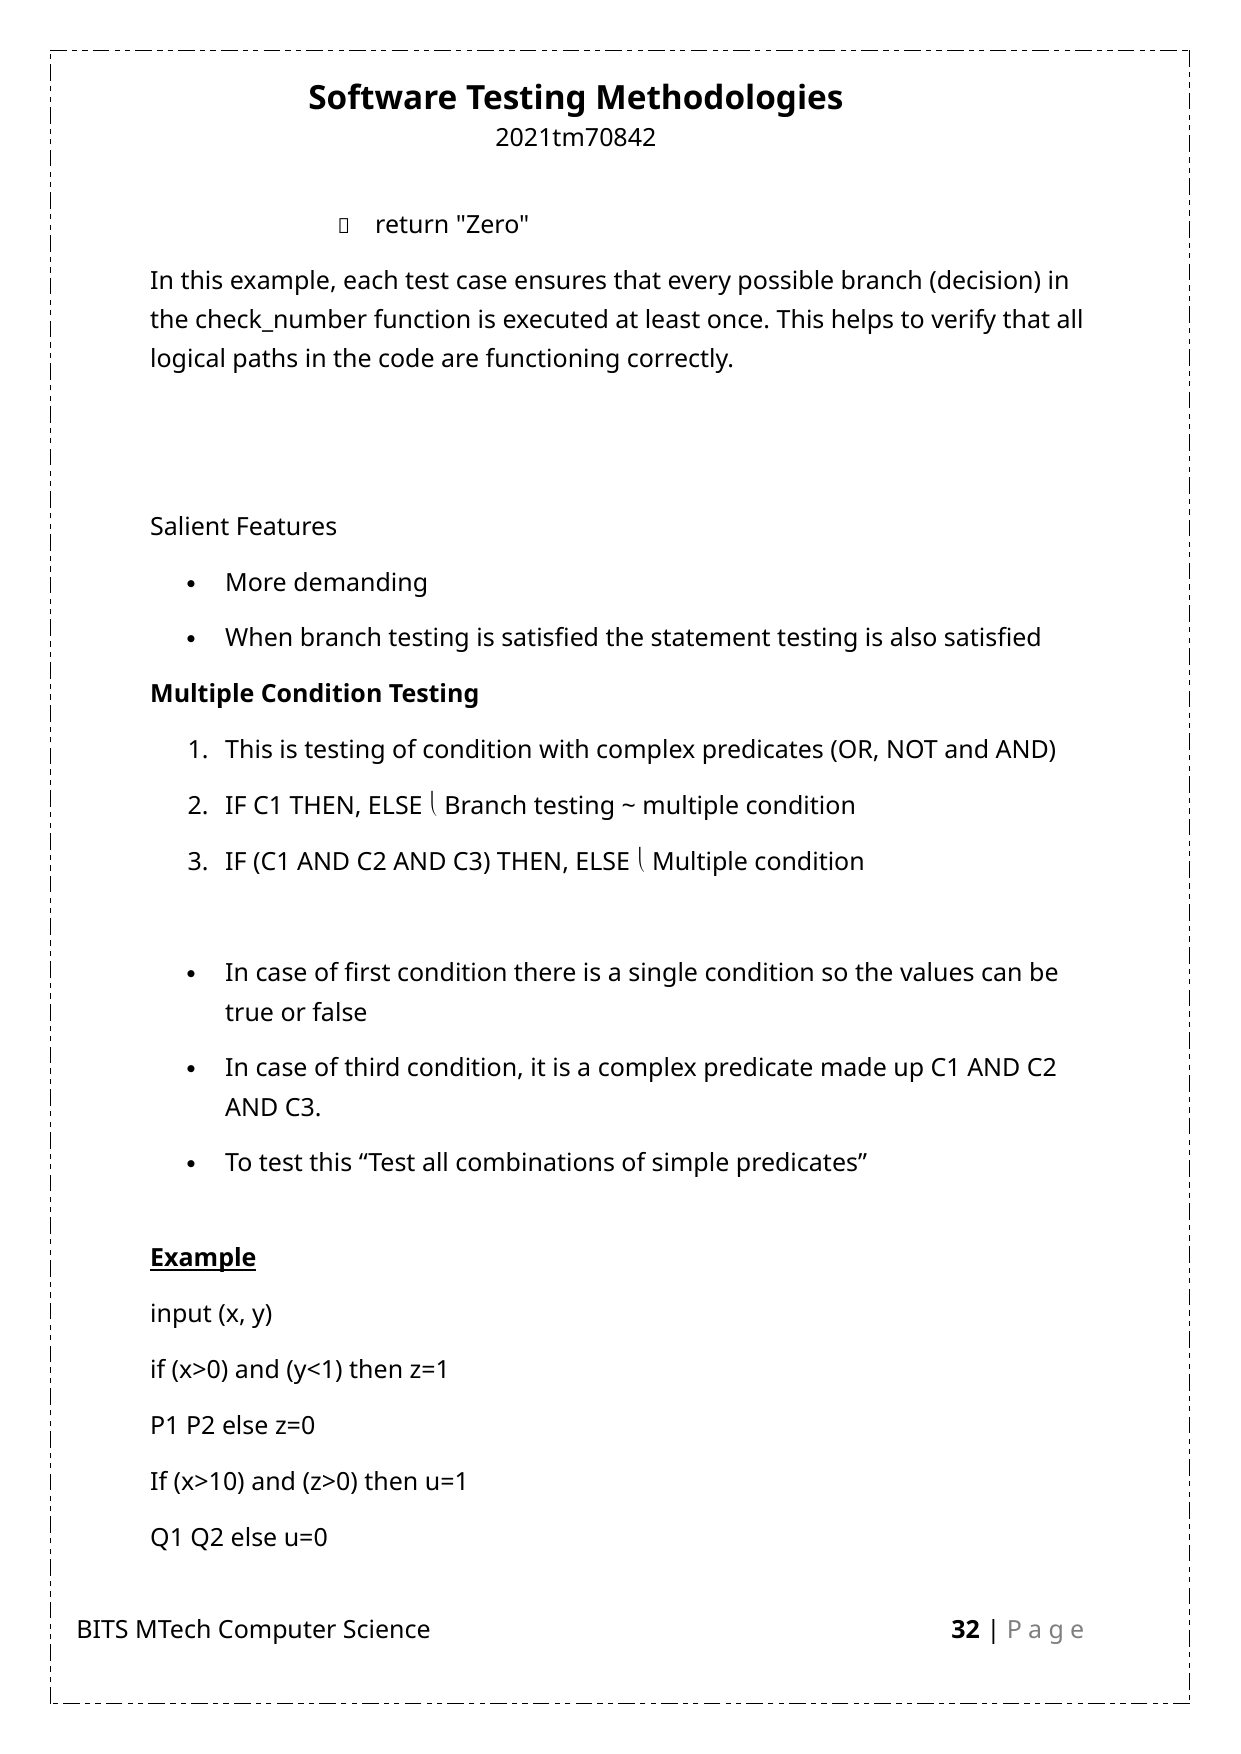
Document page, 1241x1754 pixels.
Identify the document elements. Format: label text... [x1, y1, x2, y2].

text if (x>0) and (y<1) then z=1​ [150, 1352, 1090, 1386]
text Salient Features​ [150, 508, 1090, 542]
list When branch testing is satisfied the statement testing is also satisfied [187, 620, 1090, 654]
text If (x>10) and (z>0) then u=1​ [150, 1463, 1090, 1497]
list To test this “Test all combinations of simple predicates” [187, 1145, 1090, 1179]
text P1 P2 else z=0​ [150, 1408, 1090, 1442]
text Multiple Condition Testing [150, 676, 1090, 710]
list More demanding​ [187, 564, 1090, 598]
list return "Zero" [337, 207, 1090, 241]
text Example​ [150, 1201, 1090, 1274]
list This is testing of condition with complex predicates (OR, NOT and AND)​ [187, 732, 1090, 766]
list In case of third condition, it is a complex predicate made up C1 AND C2 AND C3.​ [187, 1050, 1090, 1123]
list In case of first condition there is a single condition so the values can be true or false​ [187, 955, 1090, 1028]
list IF C1 THEN, ELSE Branch testing ~ multiple condition​ [187, 788, 1090, 822]
text In this example, each test case ensures that every possible branch (decision) in the check_number function is executed at least once. This helps to verify that all logical paths in the code are functioning correctly. [150, 263, 1090, 375]
list IF (C1 AND C2 AND C3) THEN, ELSE Multiple condition​ [187, 843, 1090, 877]
text Q1 Q2 else u=0 [150, 1519, 1090, 1553]
text input (x, y)​ [150, 1296, 1090, 1330]
